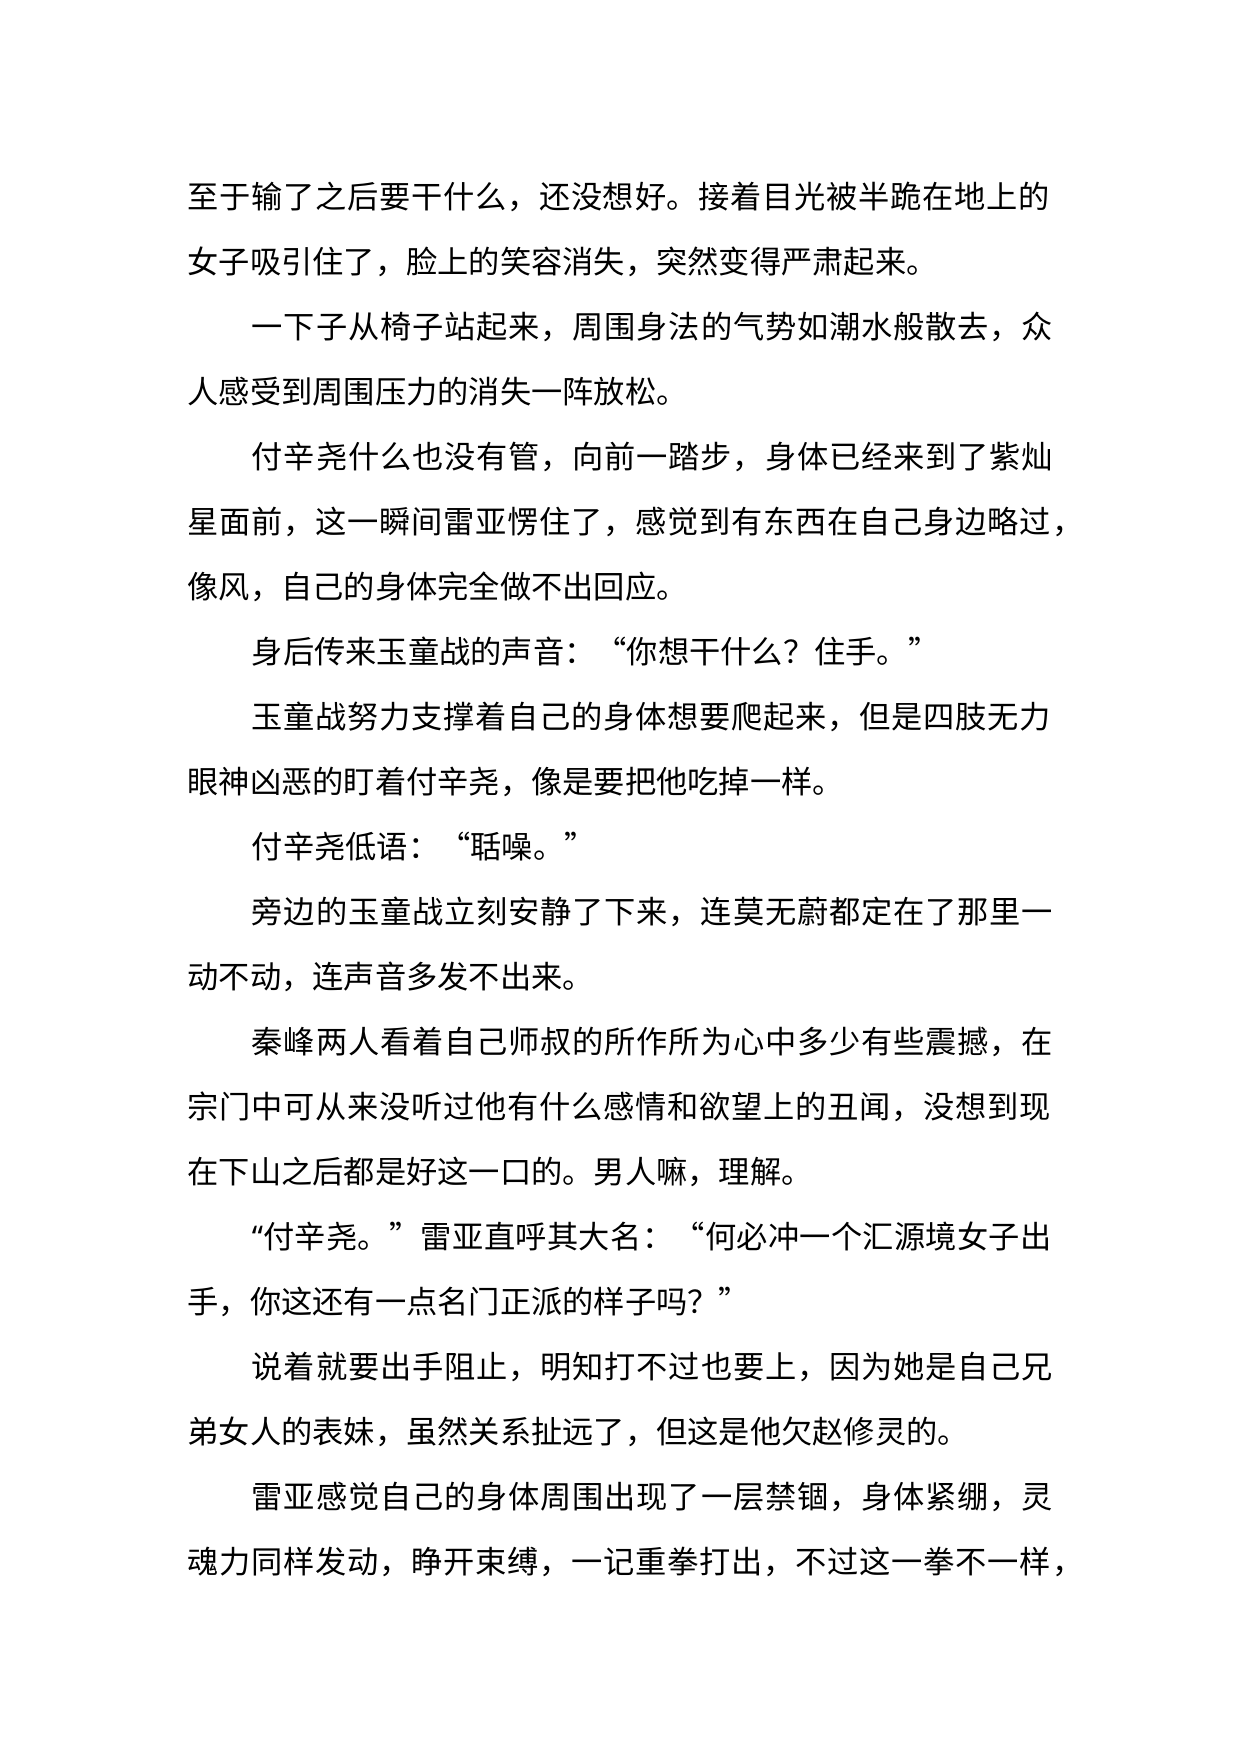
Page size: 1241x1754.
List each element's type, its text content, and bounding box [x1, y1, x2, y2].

text 付辛尧低语：“聒噪。” [187, 812, 1053, 877]
text 付辛尧什么也没有管，向前一踏步，身体已经来到了紫灿星面前，这一瞬间雷亚愣住了，感觉到有东西在自己身边略过，像风，自己的身体完全做不出回应。 [187, 422, 1053, 617]
text “付辛尧。”雷亚直呼其大名：“何必冲一个汇源境女子出手，你这还有一点名门正派的样子吗？” [187, 1202, 1053, 1332]
text 一下子从椅子站起来，周围身法的气势如潮水般散去，众人感受到周围压力的消失一阵放松。 [187, 292, 1053, 422]
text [187, 1462, 1053, 1592]
text 秦峰两人看着自己师叔的所作所为心中多少有些震撼，在宗门中可从来没听过他有什么感情和欲望上的丑闻，没想到现在下山之后都是好这一口的。男人嘛，理解。 [187, 1007, 1053, 1202]
text 说着就要出手阻止，明知打不过也要上，因为她是自己兄弟女人的表妹，虽然关系扯远了，但这是他欠赵修灵的。 [187, 1332, 1053, 1462]
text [187, 162, 1053, 292]
text 旁边的玉童战立刻安静了下来，连莫无蔚都定在了那里一动不动，连声音多发不出来。 [187, 877, 1053, 1007]
text 玉童战努力支撑着自己的身体想要爬起来，但是四肢无力，眼神凶恶的盯着付辛尧，像是要把他吃掉一样。 [187, 682, 1053, 812]
text 身后传来玉童战的声音：“你想干什么？住手。” [187, 617, 1053, 682]
